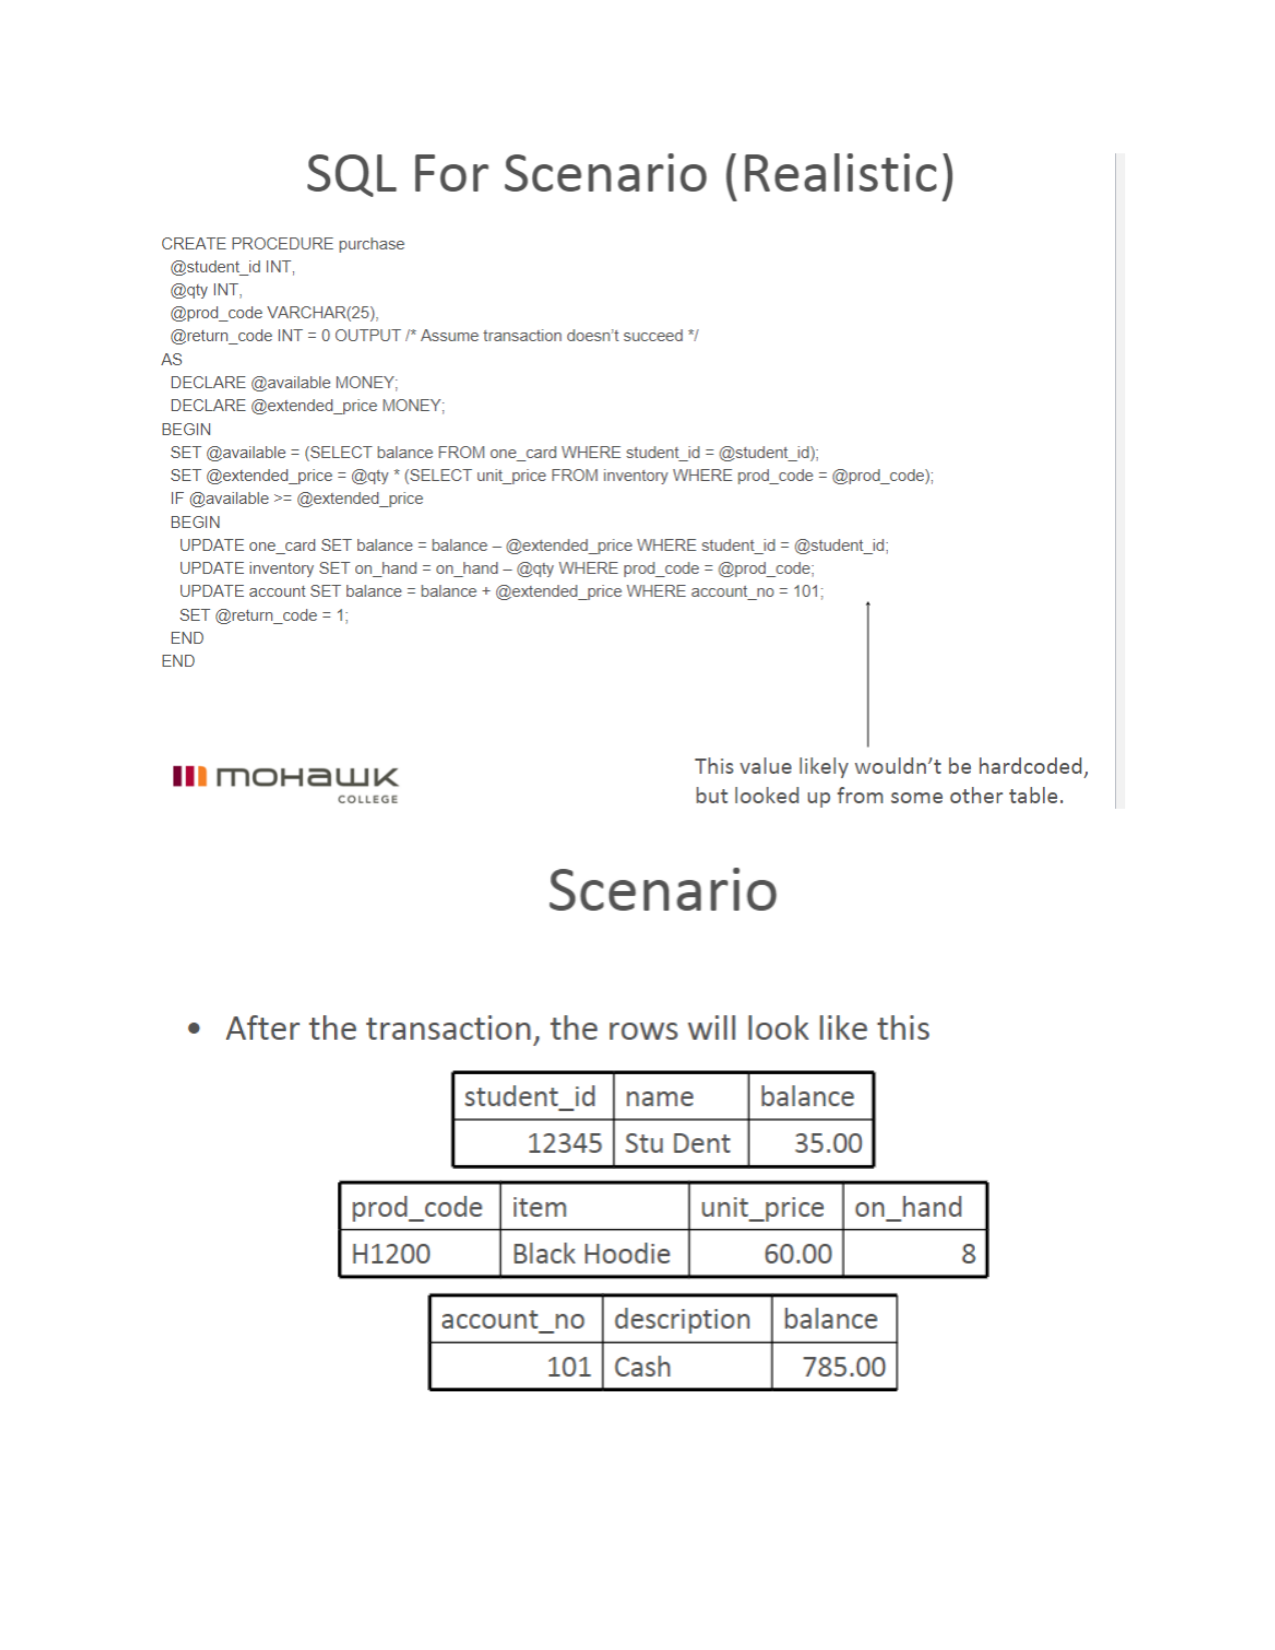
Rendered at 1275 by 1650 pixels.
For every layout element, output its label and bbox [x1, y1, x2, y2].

picture [150, 826, 1125, 1448]
picture [150, 150, 1125, 823]
